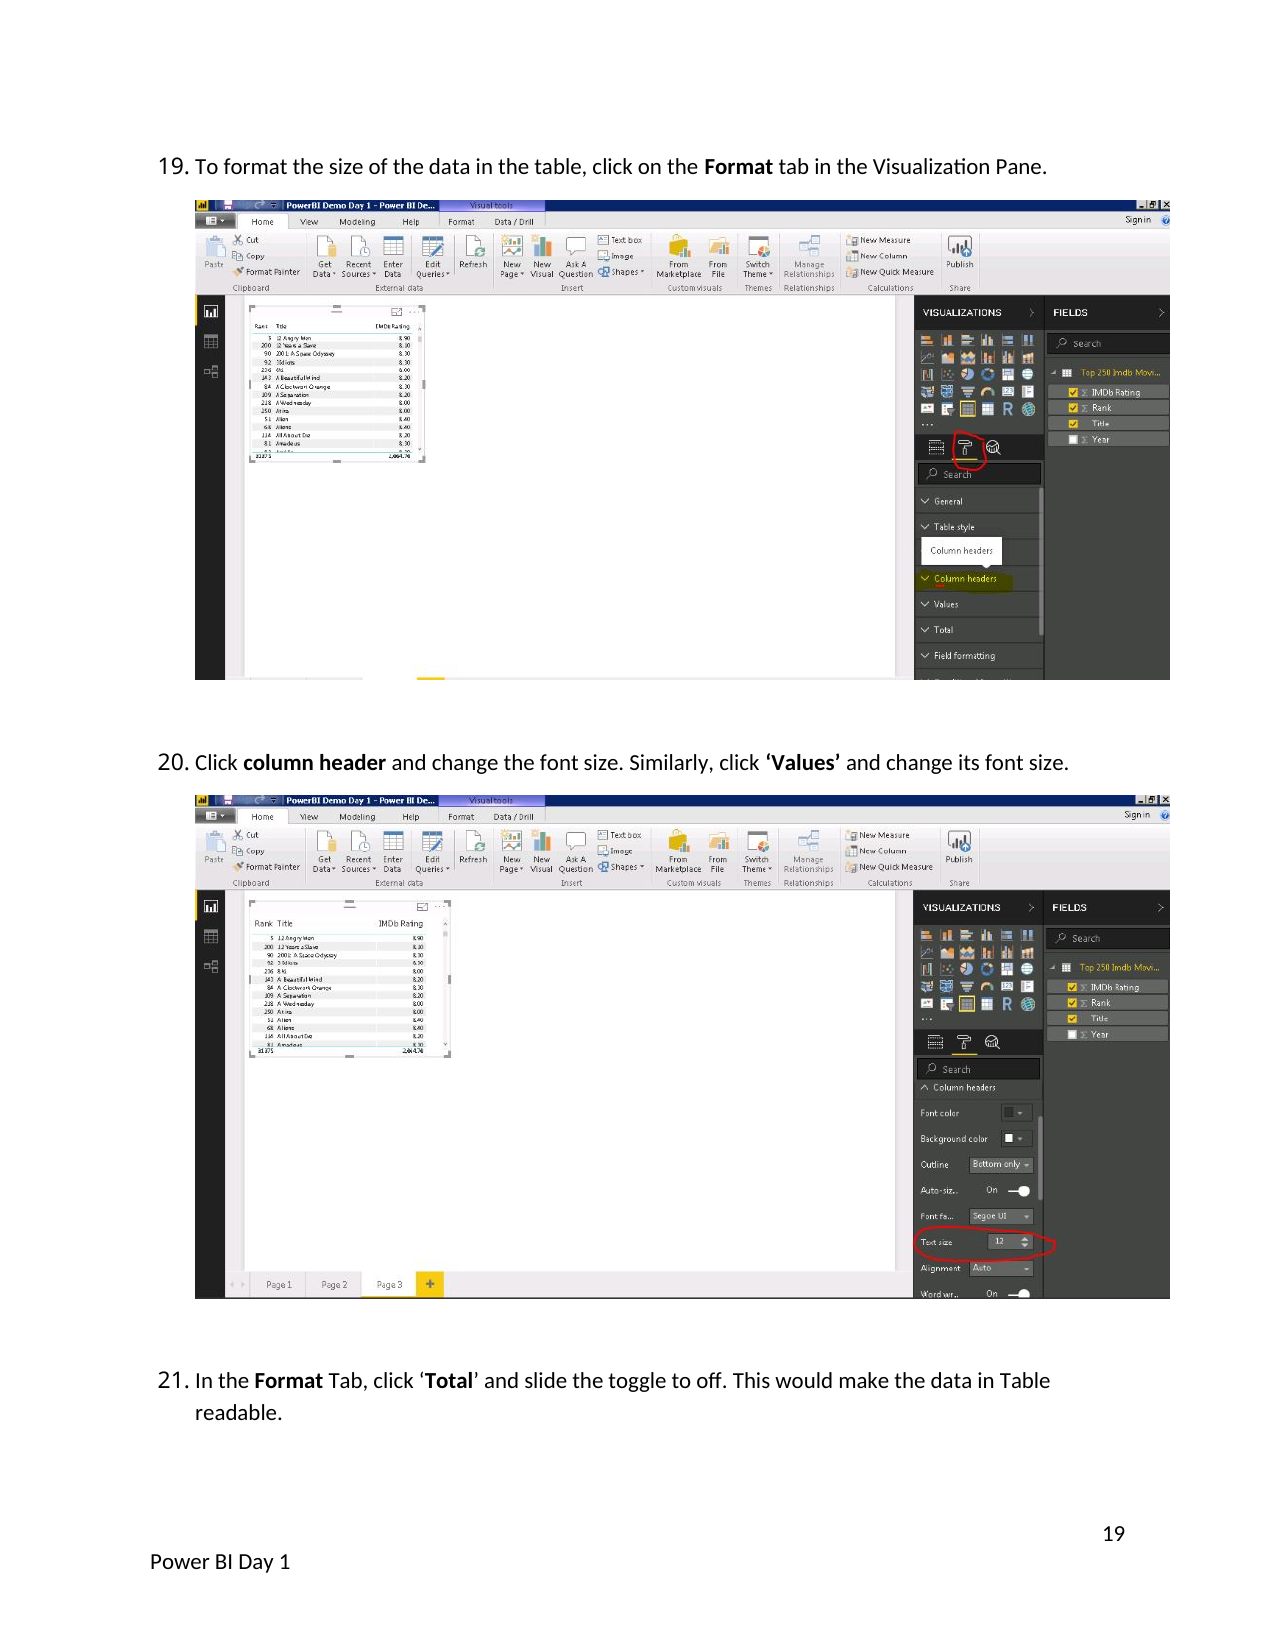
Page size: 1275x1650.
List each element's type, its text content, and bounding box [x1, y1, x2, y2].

list To format the size of the data in the table, click on the Format tab in the Visualization Pane. [157, 150, 1125, 181]
list In the Format Tab, click ‘Total’ and slide the toggle to off. This would make the data in Table readable. [157, 1364, 1125, 1426]
picture [195, 795, 1170, 1299]
list Click column header and change the font size. Similarly, click ‘Values’ and change its font size. [157, 745, 1125, 777]
picture [195, 200, 1170, 680]
